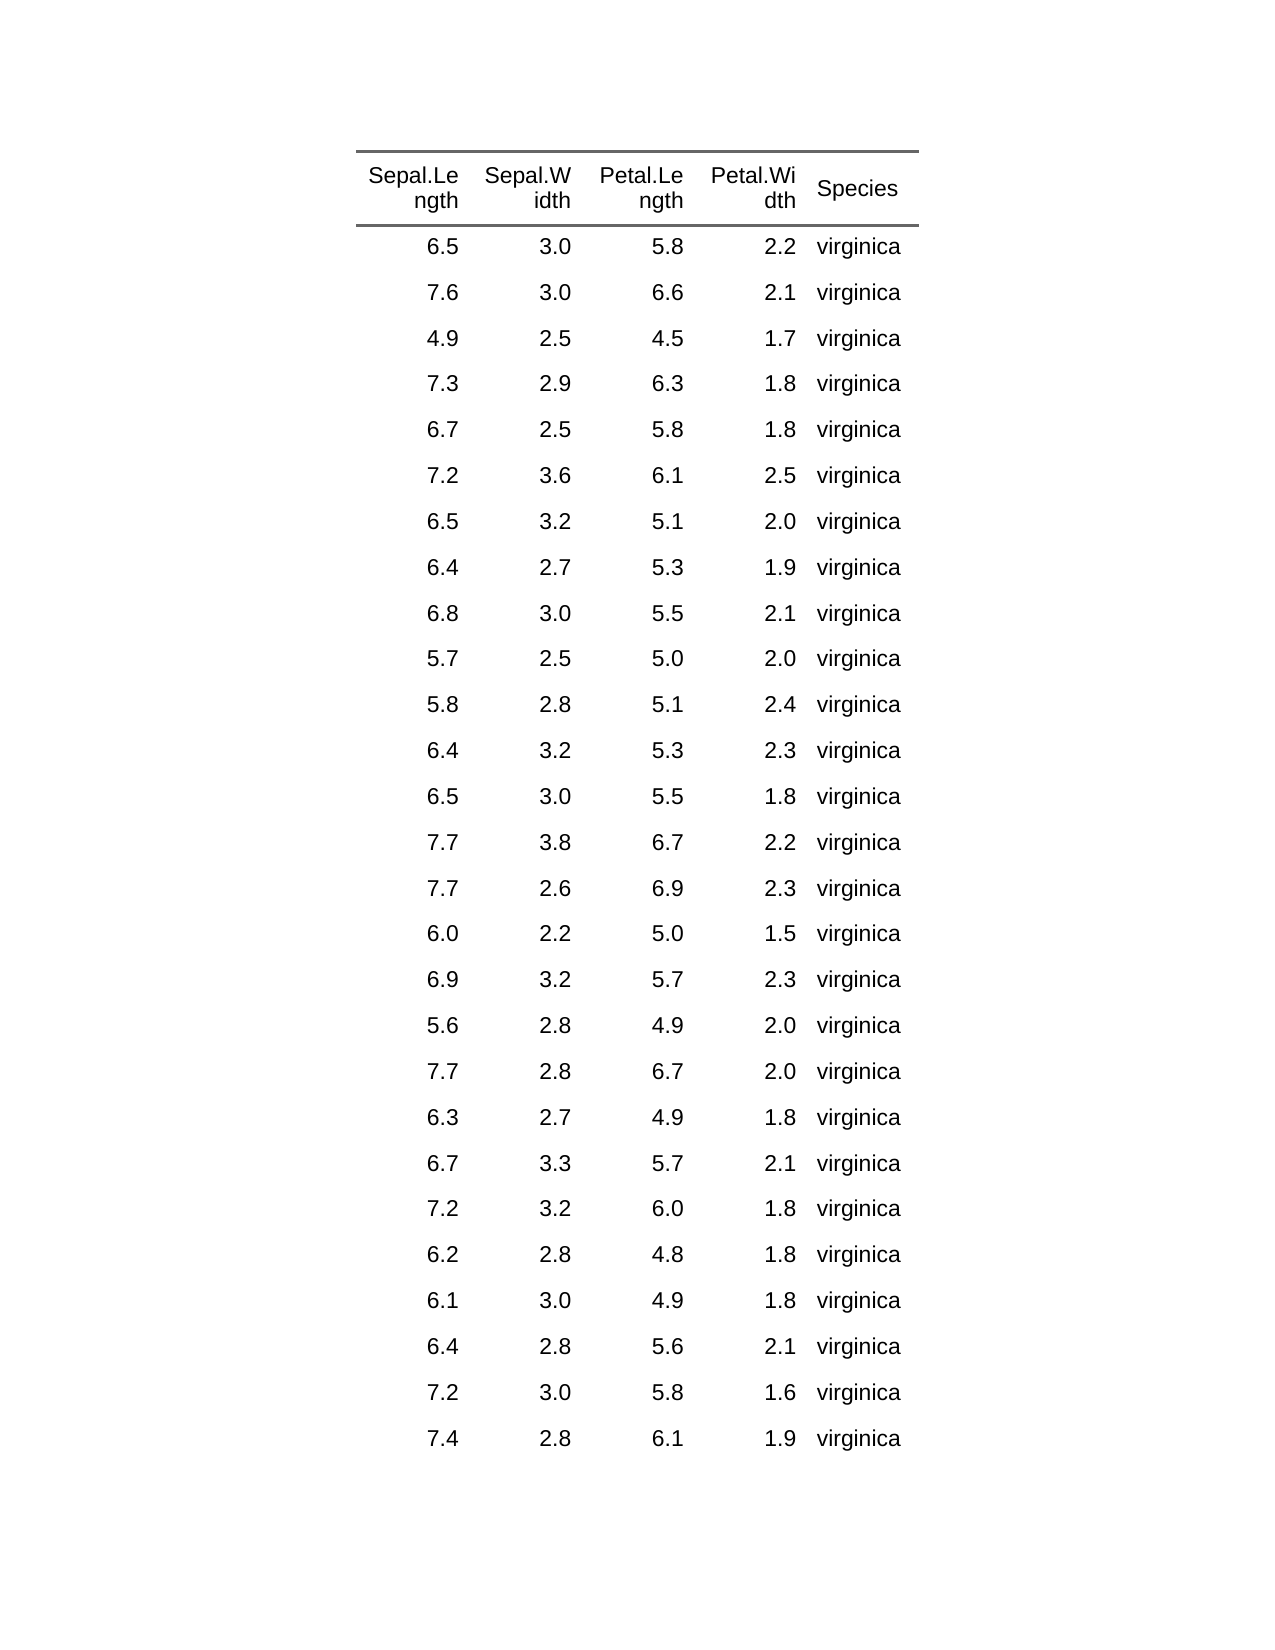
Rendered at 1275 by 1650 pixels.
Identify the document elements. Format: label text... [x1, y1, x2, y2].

table_cell 7.7 [356, 866, 469, 911]
table_cell virginica [806, 1370, 919, 1416]
table_cell 7.2 [356, 1186, 469, 1232]
table_cell virginica [806, 1049, 919, 1095]
table_cell virginica [806, 820, 919, 866]
table_cell 5.3 [581, 728, 694, 774]
table_cell 2.8 [469, 682, 581, 728]
table_cell 7.7 [356, 820, 469, 866]
table_cell 6.0 [581, 1186, 694, 1232]
table_header Sepal.Width [469, 153, 581, 224]
table_cell 6.1 [356, 1278, 469, 1324]
table_cell 1.6 [694, 1370, 806, 1416]
table_cell 2.2 [694, 227, 806, 270]
table_cell 3.2 [469, 728, 581, 774]
table_cell 7.7 [356, 1049, 469, 1095]
table_cell 2.6 [469, 866, 581, 911]
table_cell virginica [806, 1416, 919, 1461]
table_cell virginica [806, 1095, 919, 1141]
table_cell 6.9 [581, 866, 694, 911]
table_cell 2.3 [694, 728, 806, 774]
table_cell 4.9 [581, 1278, 694, 1324]
table_cell 2.5 [469, 316, 581, 361]
table_cell 2.0 [694, 1049, 806, 1095]
table_cell 3.0 [469, 227, 581, 270]
table_cell virginica [806, 316, 919, 361]
table_cell 2.8 [469, 1416, 581, 1461]
table_cell 2.8 [469, 1049, 581, 1095]
table_cell 7.2 [356, 1370, 469, 1416]
table_cell 6.2 [356, 1232, 469, 1278]
table_cell 5.5 [581, 591, 694, 636]
table_cell 6.7 [581, 1049, 694, 1095]
table_cell 6.3 [581, 361, 694, 407]
table_cell virginica [806, 407, 919, 453]
table_cell 3.0 [469, 1278, 581, 1324]
table_cell 3.2 [469, 957, 581, 1003]
table_cell 3.3 [469, 1141, 581, 1186]
table_cell 5.6 [356, 1003, 469, 1049]
table_cell virginica [806, 682, 919, 728]
table_cell 3.0 [469, 774, 581, 820]
table_cell virginica [806, 636, 919, 682]
table_cell virginica [806, 361, 919, 407]
table_cell virginica [806, 453, 919, 499]
table_cell 5.8 [356, 682, 469, 728]
table_cell 5.7 [356, 636, 469, 682]
table_cell 5.0 [581, 911, 694, 957]
table_header Species [806, 153, 919, 224]
table_cell 7.2 [356, 453, 469, 499]
table_cell 1.8 [694, 1186, 806, 1232]
table_cell 2.8 [469, 1324, 581, 1370]
table_cell 6.1 [581, 1416, 694, 1461]
table_cell 2.7 [469, 1095, 581, 1141]
table_cell 2.2 [694, 820, 806, 866]
table_cell virginica [806, 866, 919, 911]
table_cell 6.9 [356, 957, 469, 1003]
table_cell 2.4 [694, 682, 806, 728]
table_cell 4.9 [356, 316, 469, 361]
table_cell 2.8 [469, 1232, 581, 1278]
table_cell 1.9 [694, 1416, 806, 1461]
table_cell 5.8 [581, 227, 694, 270]
table_cell 2.9 [469, 361, 581, 407]
table_cell 2.8 [469, 1003, 581, 1049]
table_cell 6.7 [356, 1141, 469, 1186]
table_cell 3.6 [469, 453, 581, 499]
table_cell virginica [806, 1003, 919, 1049]
table_cell 1.5 [694, 911, 806, 957]
table_cell 4.9 [581, 1003, 694, 1049]
table_cell 1.8 [694, 1232, 806, 1278]
table_cell virginica [806, 545, 919, 591]
table_cell 6.0 [356, 911, 469, 957]
table_cell 5.5 [581, 774, 694, 820]
table_cell 1.8 [694, 1278, 806, 1324]
table_cell virginica [806, 591, 919, 636]
table_cell 1.8 [694, 774, 806, 820]
table_cell 6.7 [356, 407, 469, 453]
table_cell virginica [806, 774, 919, 820]
table_cell 5.6 [581, 1324, 694, 1370]
table_header Petal.Length [581, 153, 694, 224]
table_cell 6.5 [356, 774, 469, 820]
table_cell virginica [806, 1232, 919, 1278]
table_cell 2.0 [694, 1003, 806, 1049]
table_cell virginica [806, 911, 919, 957]
table_cell 2.1 [694, 1324, 806, 1370]
table_cell 4.9 [581, 1095, 694, 1141]
table_cell 2.0 [694, 499, 806, 545]
table_header Petal.Width [694, 153, 806, 224]
table_cell 2.5 [469, 636, 581, 682]
table_cell virginica [806, 499, 919, 545]
table_cell 2.7 [469, 545, 581, 591]
table_cell 1.8 [694, 407, 806, 453]
table_cell virginica [806, 1186, 919, 1232]
table_cell 5.7 [581, 957, 694, 1003]
table_cell 6.3 [356, 1095, 469, 1141]
table_cell 6.7 [581, 820, 694, 866]
table_cell 4.8 [581, 1232, 694, 1278]
table_cell 6.5 [356, 499, 469, 545]
table_cell 1.9 [694, 545, 806, 591]
table_cell virginica [806, 270, 919, 316]
table_cell 7.6 [356, 270, 469, 316]
table_cell 3.2 [469, 499, 581, 545]
table_cell 6.4 [356, 728, 469, 774]
table_cell 5.1 [581, 499, 694, 545]
table_cell 2.3 [694, 957, 806, 1003]
table_cell 6.5 [356, 227, 469, 270]
table_cell 1.8 [694, 1095, 806, 1141]
table_cell 6.1 [581, 453, 694, 499]
table_cell 2.2 [469, 911, 581, 957]
table_cell 2.0 [694, 636, 806, 682]
table_cell 5.7 [581, 1141, 694, 1186]
table_cell 6.6 [581, 270, 694, 316]
table_cell 2.1 [694, 270, 806, 316]
table_cell 2.5 [694, 453, 806, 499]
table_cell 5.8 [581, 407, 694, 453]
table_cell 1.8 [694, 361, 806, 407]
table_cell 3.0 [469, 591, 581, 636]
table_cell 3.2 [469, 1186, 581, 1232]
table_cell 3.0 [469, 1370, 581, 1416]
table_cell 5.8 [581, 1370, 694, 1416]
table_cell virginica [806, 728, 919, 774]
table_cell 7.3 [356, 361, 469, 407]
table_header Sepal.Length [356, 153, 469, 224]
table_cell virginica [806, 227, 919, 270]
table_cell virginica [806, 1141, 919, 1186]
table_cell 2.1 [694, 1141, 806, 1186]
table_cell 5.0 [581, 636, 694, 682]
table_cell virginica [806, 1278, 919, 1324]
table_cell 1.7 [694, 316, 806, 361]
table_cell virginica [806, 1324, 919, 1370]
table_cell 5.3 [581, 545, 694, 591]
table_cell 5.1 [581, 682, 694, 728]
table_cell 3.0 [469, 270, 581, 316]
table_cell virginica [806, 957, 919, 1003]
table_cell 7.4 [356, 1416, 469, 1461]
table_cell 6.4 [356, 545, 469, 591]
table_cell 3.8 [469, 820, 581, 866]
table_cell 2.3 [694, 866, 806, 911]
table_cell 6.4 [356, 1324, 469, 1370]
table_cell 2.1 [694, 591, 806, 636]
table_cell 2.5 [469, 407, 581, 453]
table_cell 4.5 [581, 316, 694, 361]
table_cell 6.8 [356, 591, 469, 636]
